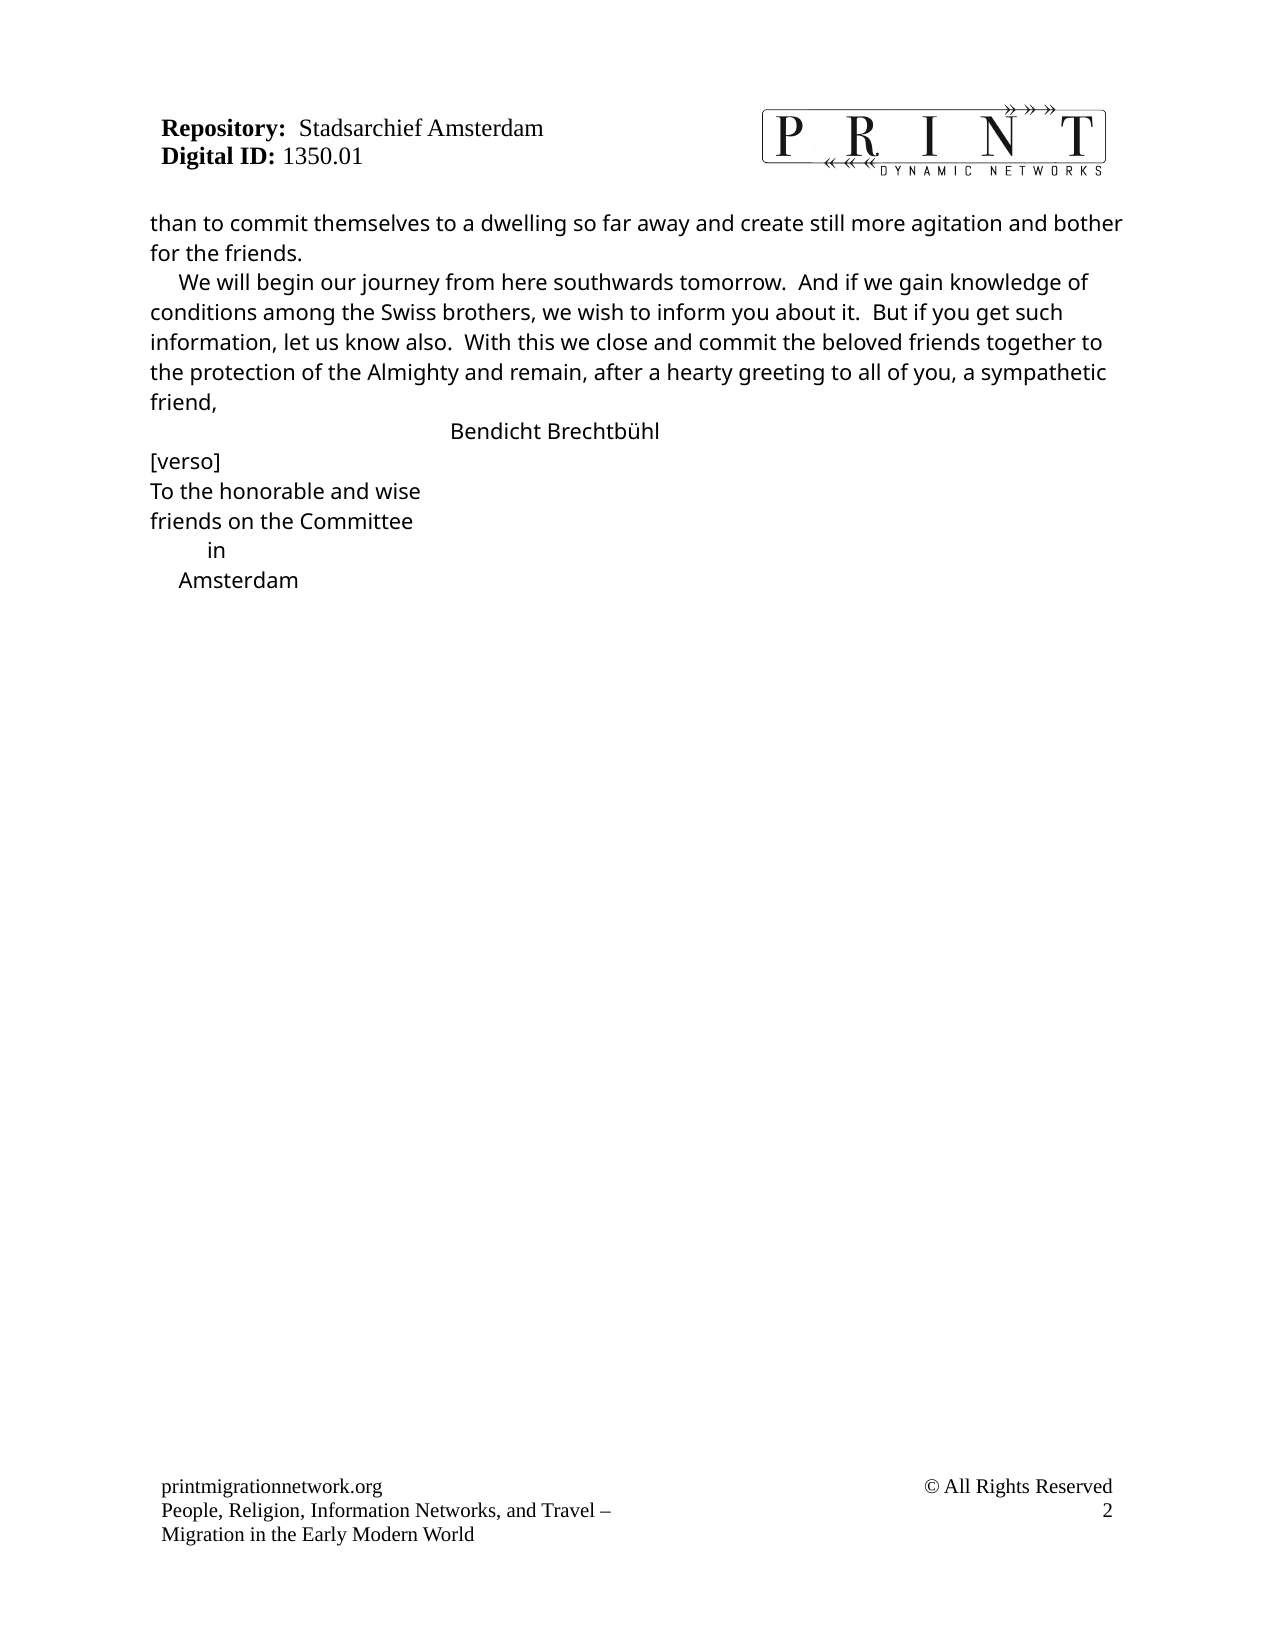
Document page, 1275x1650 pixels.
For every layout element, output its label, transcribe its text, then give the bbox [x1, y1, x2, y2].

picture [755, 103, 1113, 179]
text Amsterdam [150, 565, 1125, 595]
text [verso] [150, 446, 1125, 476]
text friends on the Committee [150, 506, 1125, 536]
text in [150, 536, 1125, 565]
text To the honorable and wise [150, 476, 1125, 506]
text We will begin our journey from here southwards tomorrow. And if we gain knowledge of conditions among the Swiss brothers, we wish to inform you about it. But if you get such information, let us know also. With this we close and commit the beloved friends together to the protection of the Almighty and remain, after a hearty greeting to all of you, a sympathetic friend, [150, 267, 1125, 416]
text Bendicht Brechtbühl [150, 416, 1125, 446]
